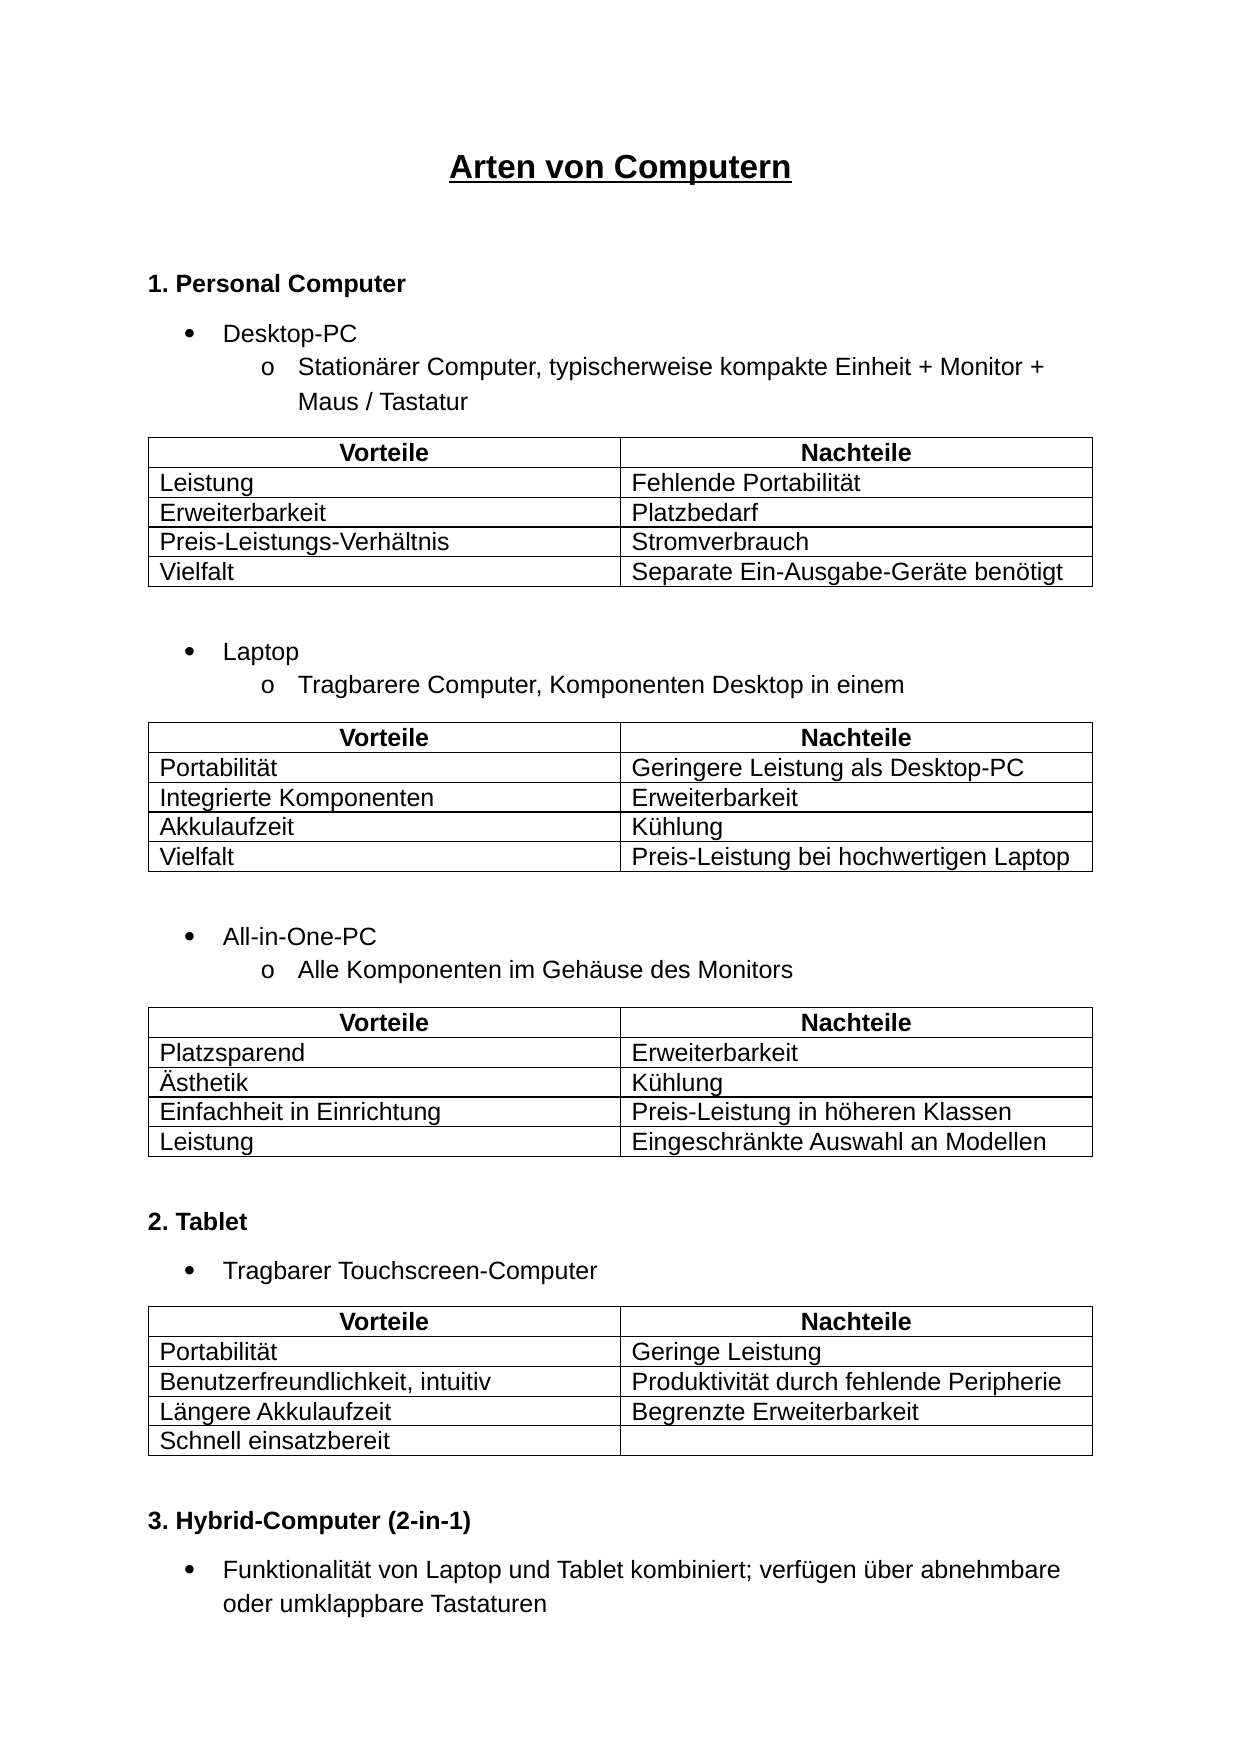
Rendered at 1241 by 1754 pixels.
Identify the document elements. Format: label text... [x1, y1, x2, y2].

table_header Nachteile [621, 1307, 1092, 1336]
table_cell [621, 1426, 1092, 1455]
list Laptop [185, 637, 1093, 666]
list Tragbarere Computer, Komponenten Desktop in einem [260, 670, 1093, 701]
table_cell Leistung [149, 468, 620, 497]
table_header Vorteile [149, 1307, 620, 1336]
table_cell Kühlung [621, 1068, 1092, 1096]
table_cell Kühlung [621, 813, 1092, 841]
table_header Vorteile [149, 1008, 620, 1037]
table_cell Produktivität durch fehlende Peripherie [621, 1367, 1092, 1396]
table_cell Stromverbrauch [621, 528, 1092, 556]
table_cell Platzbedarf [621, 498, 1092, 526]
table_header Vorteile [149, 723, 620, 752]
table_cell Preis-Leistung bei hochwertigen Laptop [621, 842, 1092, 871]
table_header Nachteile [621, 438, 1092, 467]
text 3. Hybrid-Computer (2-in-1) [148, 1506, 1093, 1534]
table_cell Separate Ein-Ausgabe-Geräte benötigt [621, 557, 1092, 586]
table_cell Portabilität [149, 753, 620, 782]
table_cell Geringe Leistung [621, 1337, 1092, 1366]
list All-in-One-PC [185, 922, 1093, 951]
list Alle Komponenten im Gehäuse des Monitors [260, 955, 1093, 986]
list Tragbarer Touchscreen-Computer [185, 1256, 1093, 1285]
table_header Nachteile [621, 723, 1092, 752]
table_cell Fehlende Portabilität [621, 468, 1092, 497]
table_cell Preis-Leistungs-Verhältnis [149, 528, 620, 556]
table_cell Begrenzte Erweiterbarkeit [621, 1397, 1092, 1425]
table_cell Akkulaufzeit [149, 813, 620, 841]
table_cell Benutzerfreundlichkeit, intuitiv [149, 1367, 620, 1396]
table_cell Schnell einsatzbereit [149, 1426, 620, 1455]
table_cell Erweiterbarkeit [149, 498, 620, 526]
text 1. Personal Computer [148, 269, 1093, 298]
table_cell Erweiterbarkeit [621, 1038, 1092, 1067]
table_cell Eingeschränkte Auswahl an Modellen [621, 1127, 1092, 1156]
list Desktop-PC [185, 319, 1093, 348]
table_cell Vielfalt [149, 557, 620, 586]
table_header Vorteile [149, 438, 620, 467]
table_cell Längere Akkulaufzeit [149, 1397, 620, 1425]
table_cell Erweiterbarkeit [621, 783, 1092, 811]
table_cell Vielfalt [149, 842, 620, 871]
list Funktionalität von Laptop und Tablet kombiniert; verfügen über abnehmbare oder umklappbare Tastaturen [185, 1556, 1093, 1617]
table_cell Platzsparend [149, 1038, 620, 1067]
table_cell Einfachheit in Einrichtung [149, 1098, 620, 1126]
list Stationärer Computer, typischerweise kompakte Einheit + Monitor + Maus / Tastatur [260, 352, 1093, 416]
table_cell Preis-Leistung in höheren Klassen [621, 1098, 1092, 1126]
table_cell Portabilität [149, 1337, 620, 1366]
text Arten von Computern [148, 148, 1093, 186]
table_cell Integrierte Komponenten [149, 783, 620, 811]
text 2. Tablet [148, 1207, 1093, 1235]
table_cell Ästhetik [149, 1068, 620, 1096]
table_cell Geringere Leistung als Desktop-PC [621, 753, 1092, 782]
table_cell Leistung [149, 1127, 620, 1156]
table_header Nachteile [621, 1008, 1092, 1037]
